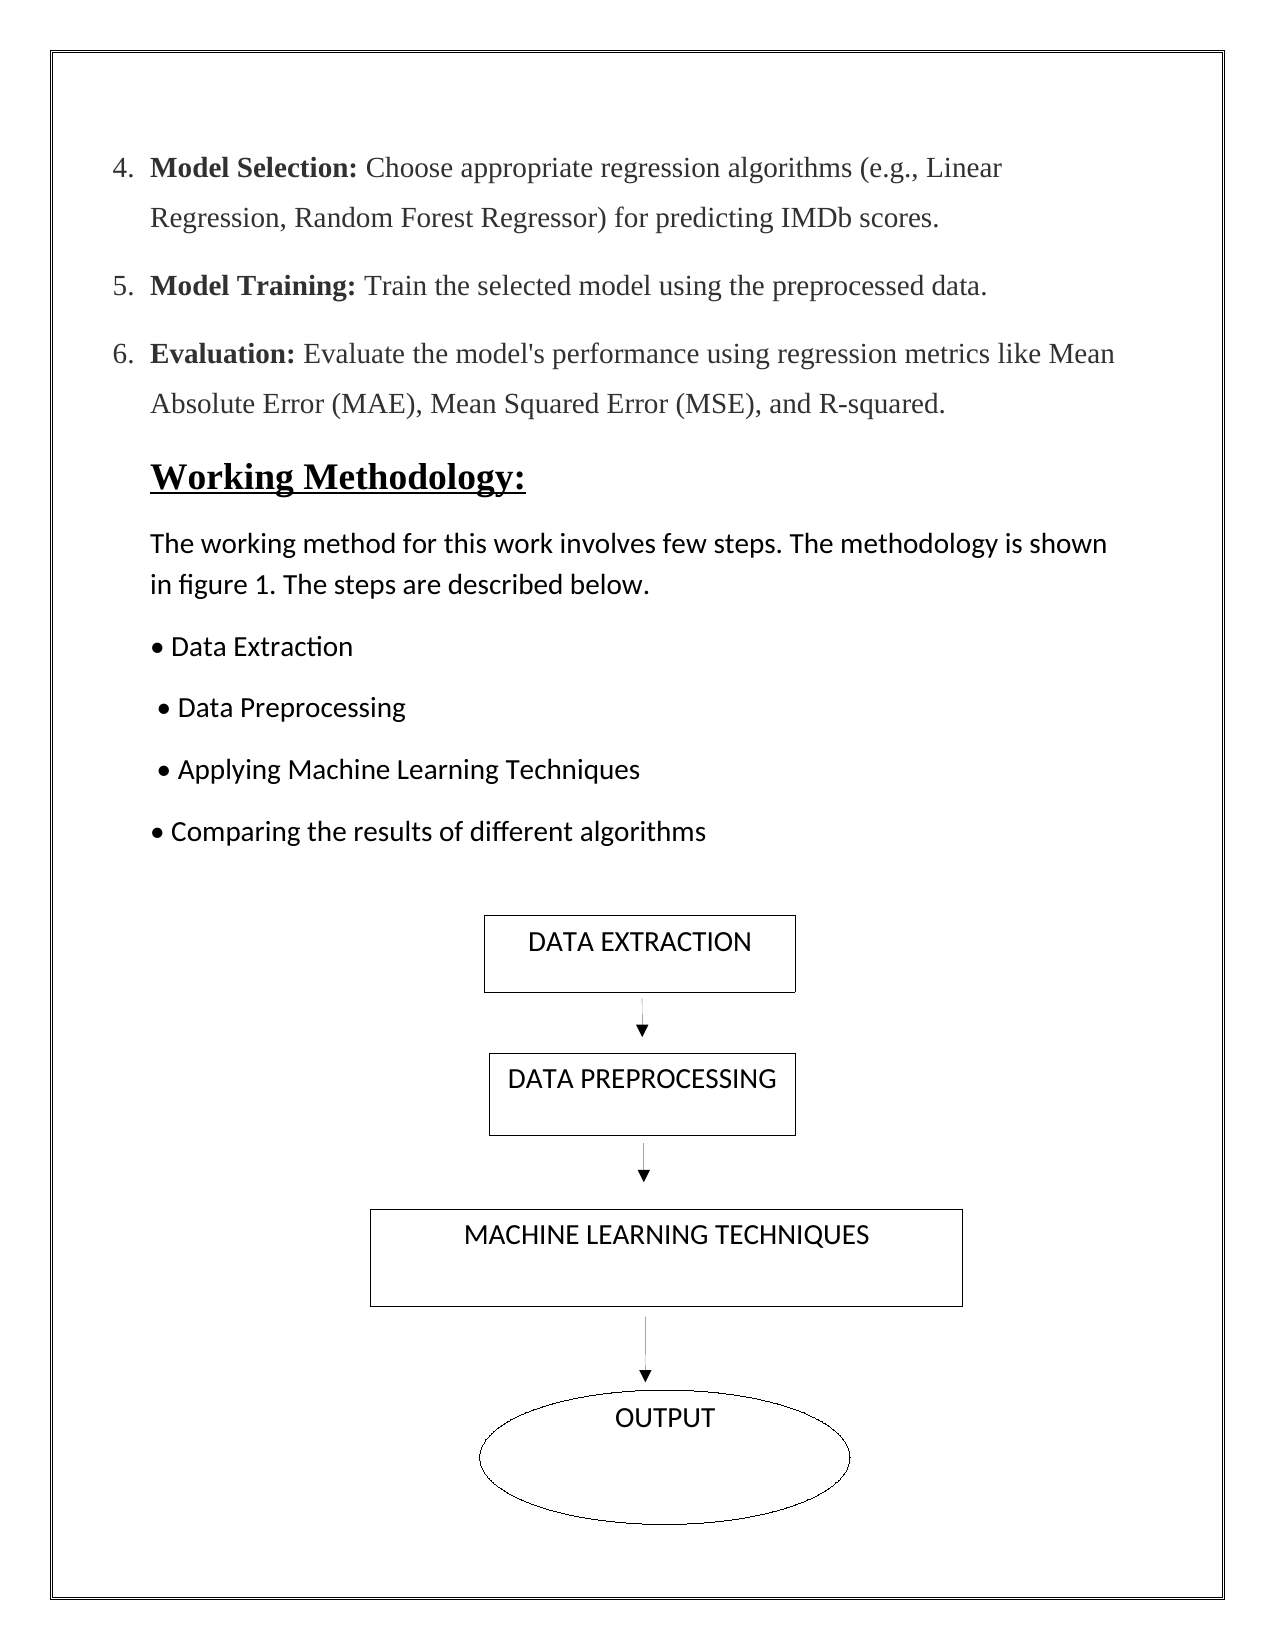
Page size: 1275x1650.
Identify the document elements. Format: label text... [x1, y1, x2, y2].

text • Applying Machine Learning Techniques [150, 751, 1125, 787]
list Model Selection: Choose appropriate regression algorithms (e.g., Linear Regression, Random Forest Regressor) for predicting IMDb scores. [112, 150, 1125, 234]
text The working method for this work involves few steps. The methodology is shown in figure 1. The steps are described below. [150, 525, 1125, 602]
text Working Methodology: [150, 455, 1125, 498]
list Evaluation: Evaluate the model's performance using regression metrics like Mean Absolute Error (MAE), Mean Squared Error (MSE), and R-squared. [112, 336, 1125, 420]
text • Data Extraction [150, 628, 1125, 663]
list Model Training: Train the selected model using the preprocessed data. [112, 268, 1125, 302]
text • Data Preprocessing [150, 689, 1125, 725]
text • Comparing the results of different algorithms [150, 813, 1125, 849]
